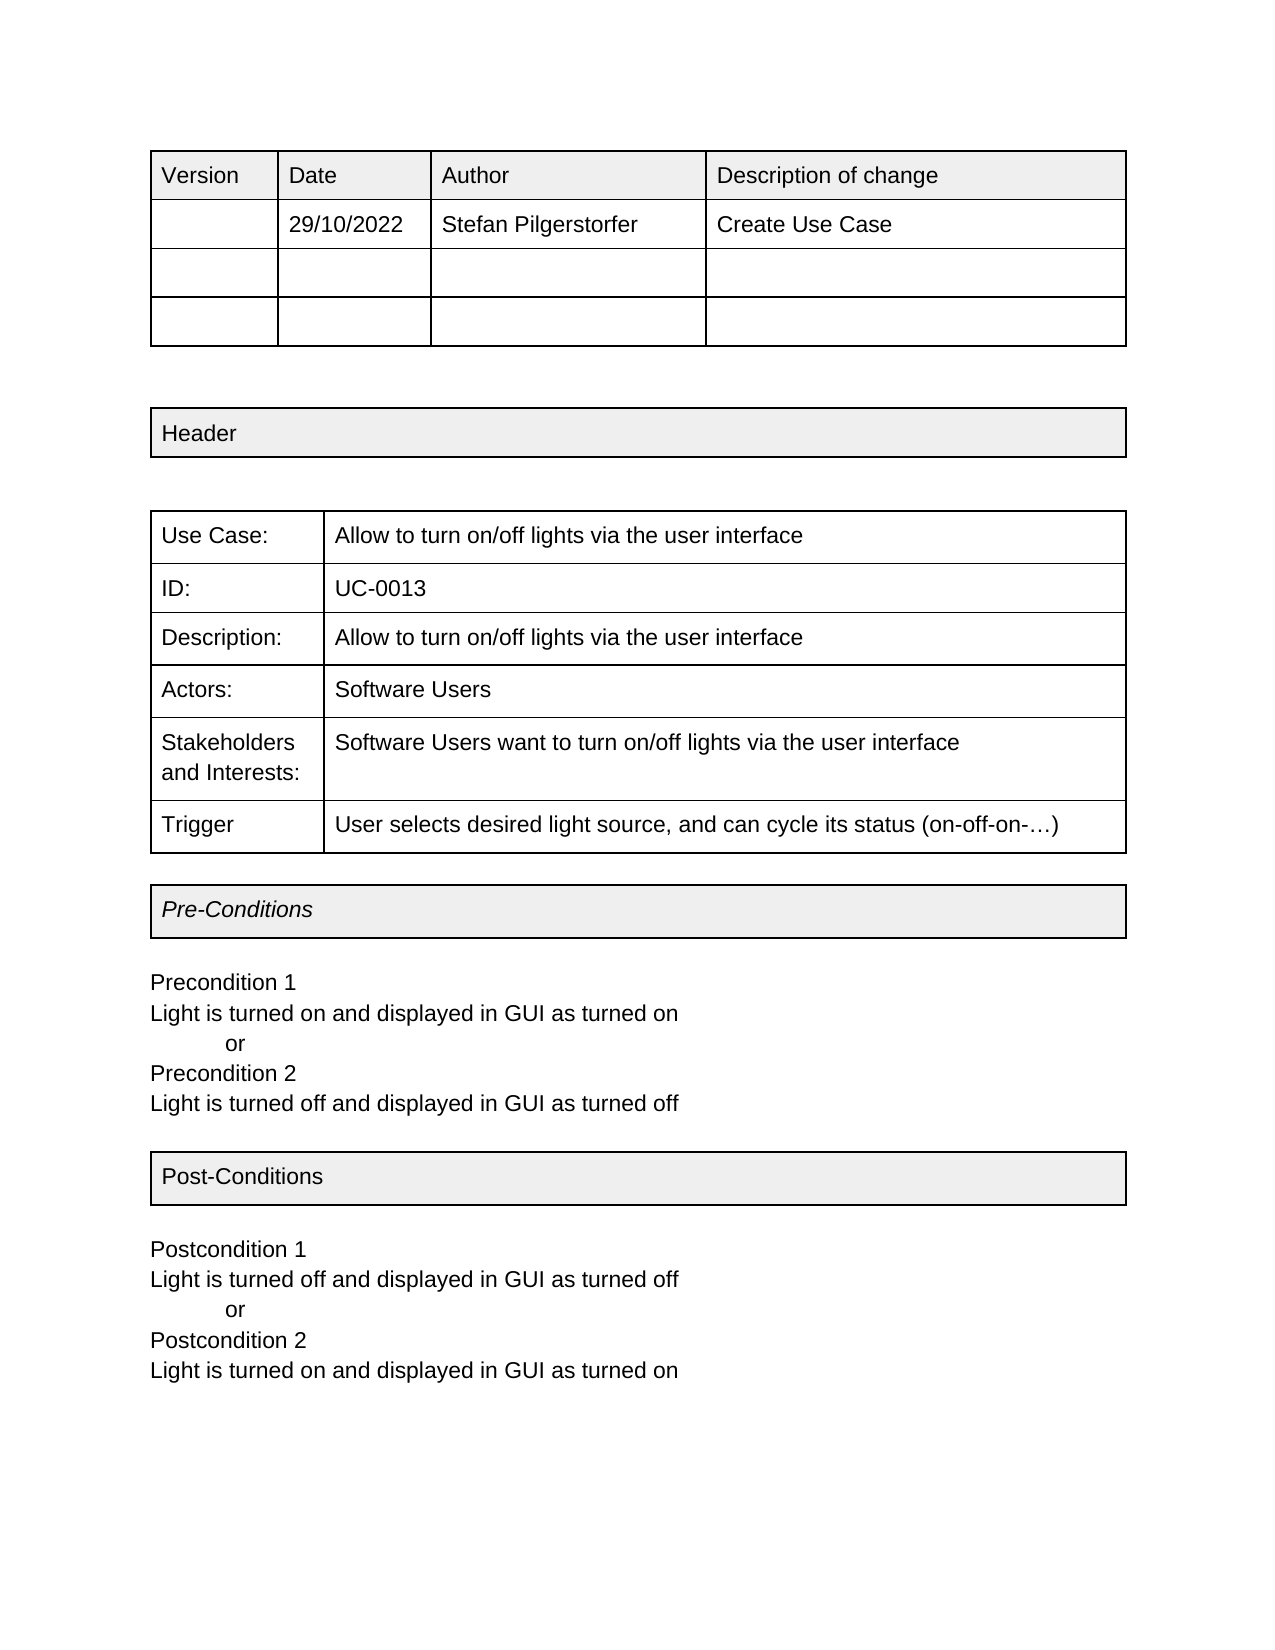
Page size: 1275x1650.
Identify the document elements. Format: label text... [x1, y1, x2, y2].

text or [150, 1296, 1125, 1323]
table_cell Stakeholders and Interests: [152, 718, 323, 799]
table_cell [152, 298, 277, 345]
table_header Pre-Conditions [152, 886, 1125, 937]
table_cell [152, 200, 277, 247]
table_cell 29/10/2022 [279, 200, 430, 247]
table_header Version [152, 152, 277, 199]
text Light is turned on and displayed in GUI as turned on [150, 999, 1125, 1026]
table_header Author [432, 152, 705, 199]
table_cell Description: [152, 613, 323, 664]
text Light is turned on and displayed in GUI as turned on [150, 1357, 1125, 1383]
text Light is turned off and displayed in GUI as turned off [150, 1266, 1125, 1292]
table_cell [279, 298, 430, 345]
text Postcondition 1 [150, 1236, 1125, 1262]
text Precondition 1 [150, 969, 1125, 996]
table_cell ID: [152, 564, 323, 611]
table_header Post-Conditions [152, 1153, 1125, 1204]
table_cell Stefan Pilgerstorfer [432, 200, 705, 247]
table_cell Trigger [152, 801, 323, 852]
table_header Use Case: [152, 512, 323, 563]
text Precondition 2 [150, 1060, 1125, 1086]
table_header Allow to turn on/off lights via the user interface [325, 512, 1125, 563]
text Postcondition 2 [150, 1327, 1125, 1353]
table_cell [432, 298, 705, 345]
table_cell UC-0013 [325, 564, 1125, 611]
table_cell [152, 249, 277, 296]
table_cell Create Use Case [707, 200, 1125, 247]
table_cell [432, 249, 705, 296]
table_cell Allow to turn on/off lights via the user interface [325, 613, 1125, 664]
table_header Date [279, 152, 430, 199]
table_header Description of change [707, 152, 1125, 199]
table_cell [707, 249, 1125, 296]
text or [150, 1030, 1125, 1056]
text Light is turned off and displayed in GUI as turned off [150, 1090, 1125, 1116]
table_cell User selects desired light source, and can cycle its status (on-off-on-…) [325, 801, 1125, 852]
table_cell Software Users want to turn on/off lights via the user interface [325, 718, 1125, 799]
table_cell [279, 249, 430, 296]
table_header Header [152, 409, 1125, 456]
table_cell Software Users [325, 666, 1125, 717]
table_cell [707, 298, 1125, 345]
table_cell Actors: [152, 666, 323, 717]
